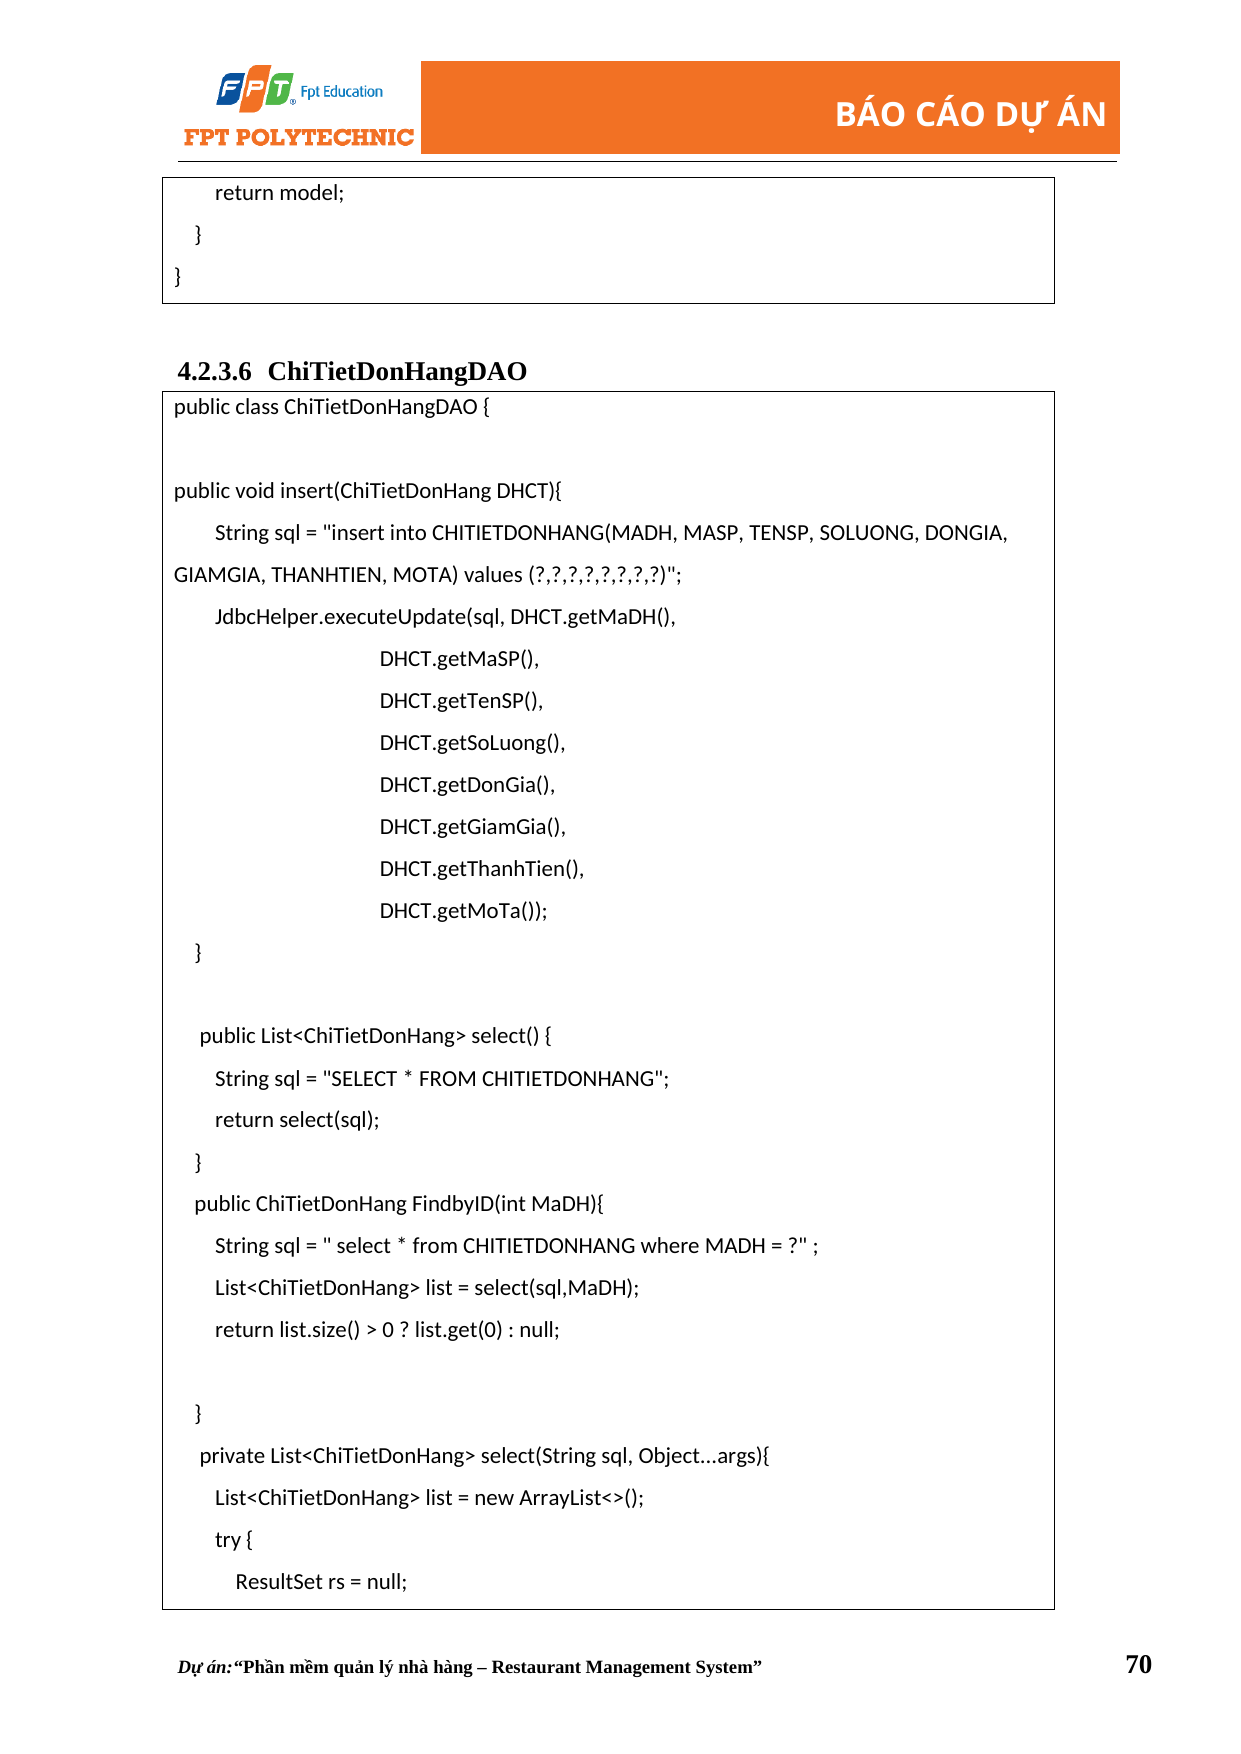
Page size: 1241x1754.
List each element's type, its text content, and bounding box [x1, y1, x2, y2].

picture [174, 58, 420, 157]
subtitle ChiTietDonHangDAO [177, 355, 1122, 386]
